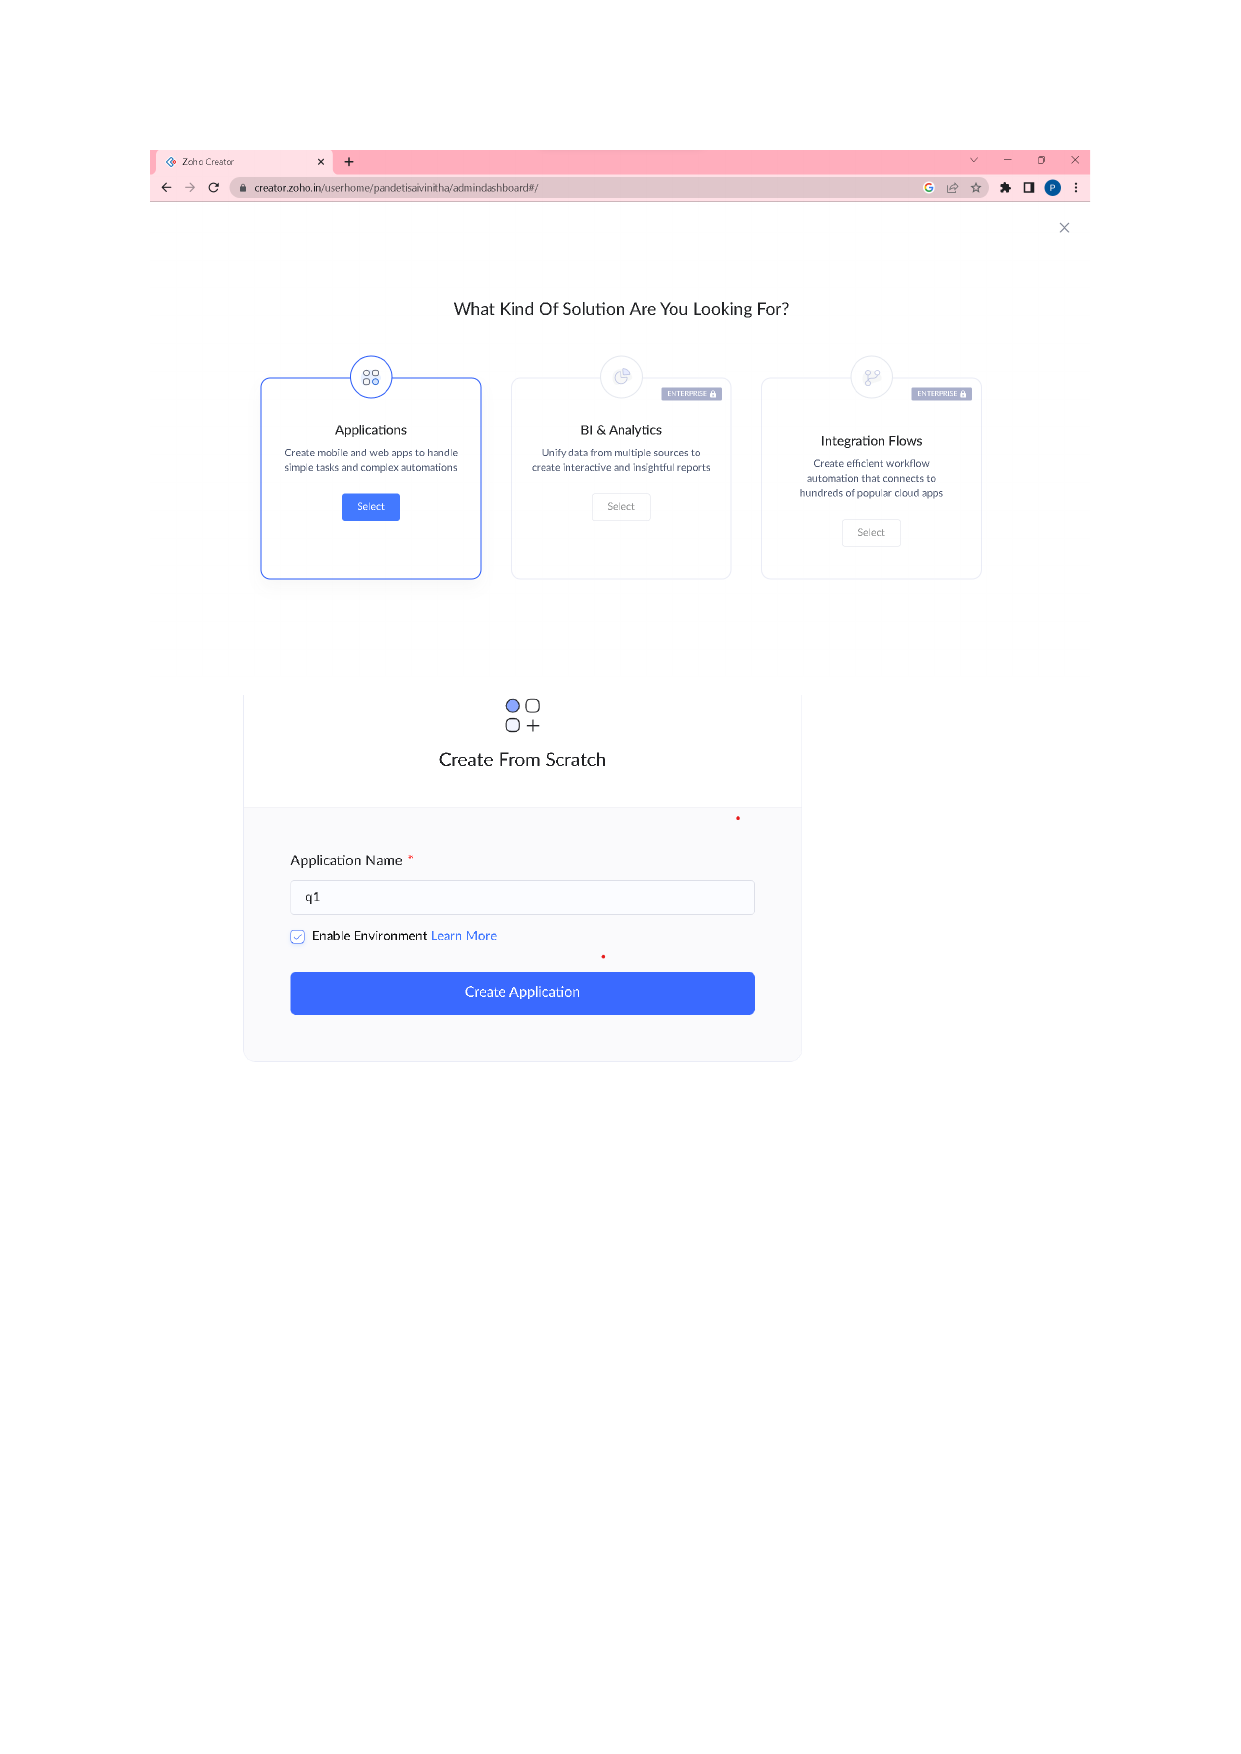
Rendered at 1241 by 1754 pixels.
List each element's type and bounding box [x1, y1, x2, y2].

picture [150, 150, 1091, 677]
picture [150, 695, 1091, 1149]
